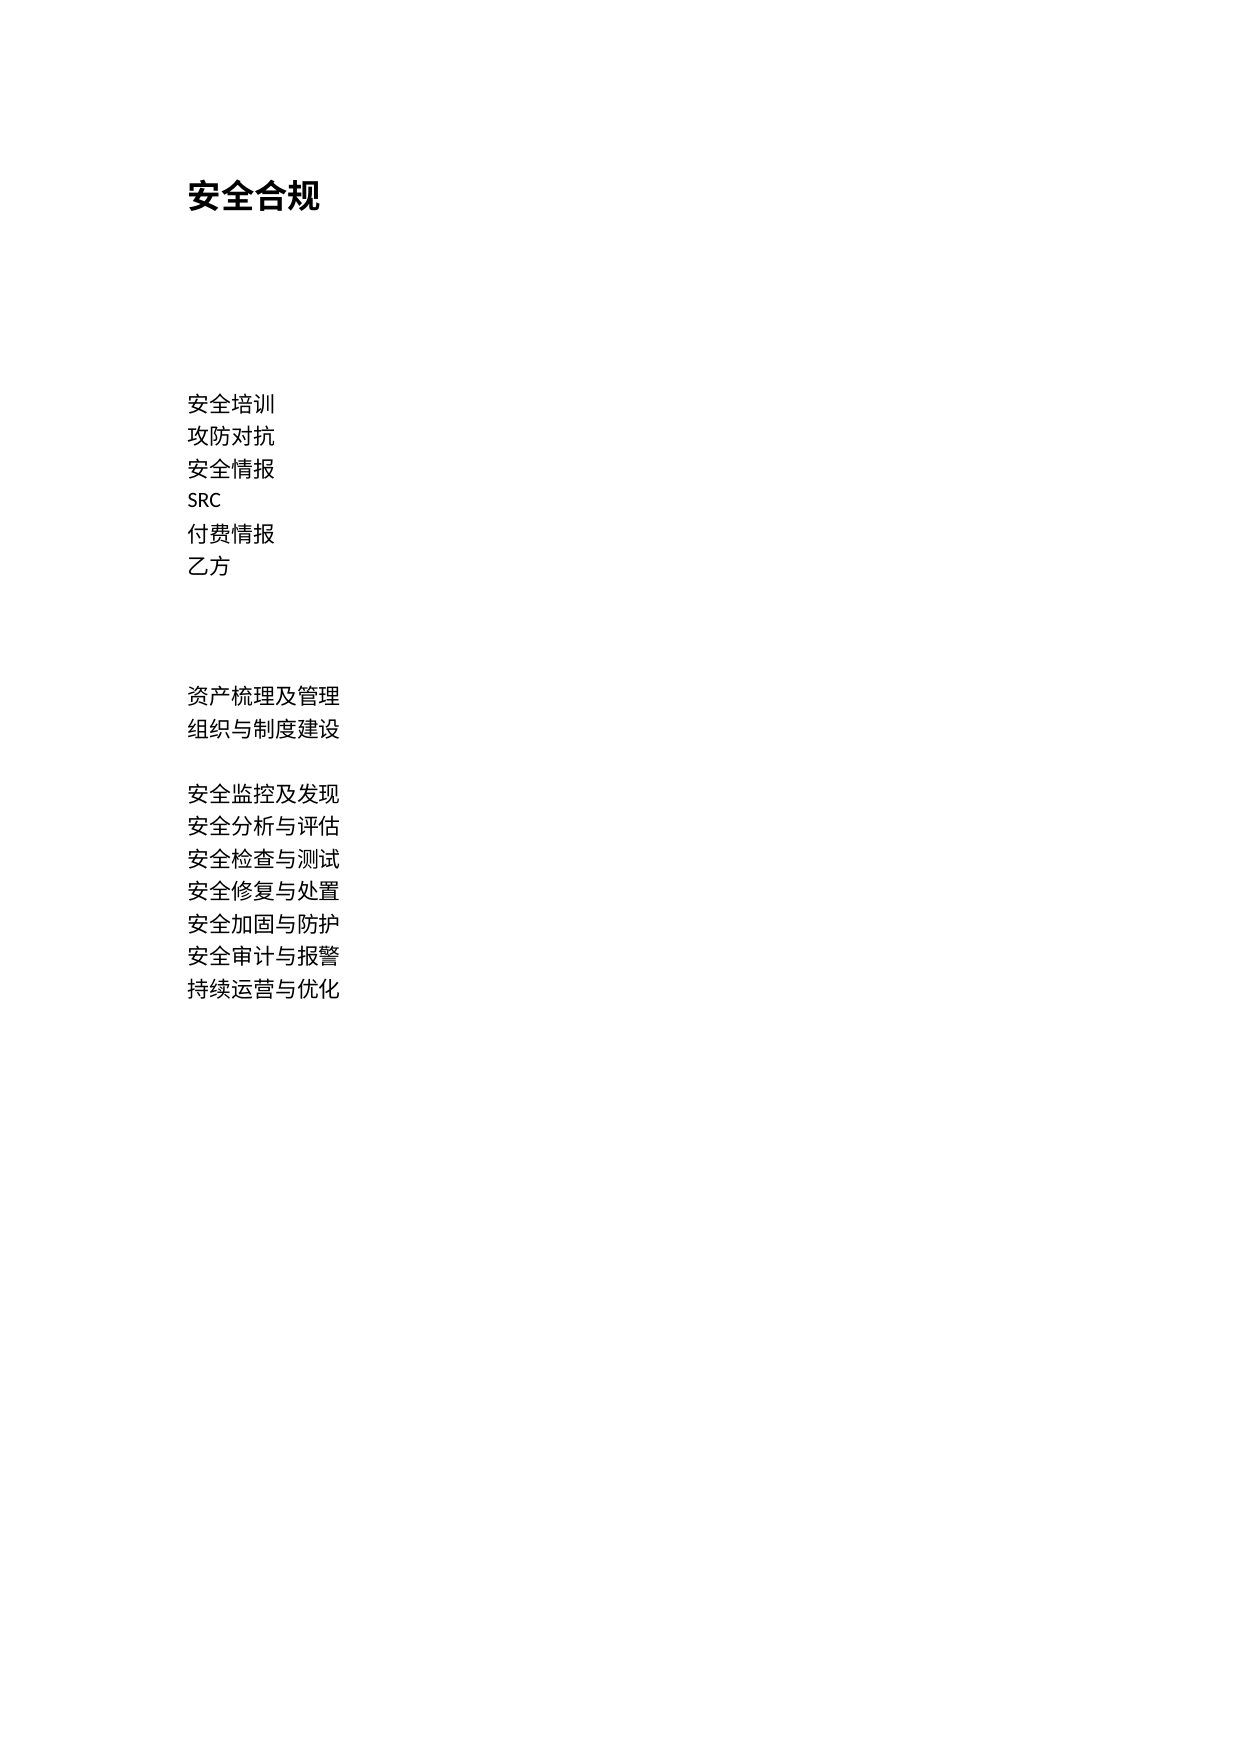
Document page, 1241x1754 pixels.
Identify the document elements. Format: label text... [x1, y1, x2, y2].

text 安全审计与报警 [187, 939, 1053, 971]
text 持续运营与优化 [187, 971, 1053, 1004]
text 安全监控及发现 [187, 776, 1053, 809]
text 安全培训 [187, 386, 1053, 419]
text 安全情报 [187, 451, 1053, 484]
text 组织与制度建设 [187, 711, 1053, 744]
text 安全修复与处置 [187, 874, 1053, 906]
subtitle 安全合规 [187, 162, 1053, 227]
text 安全加固与防护 [187, 906, 1053, 939]
text SRC [187, 484, 1053, 516]
text 安全分析与评估 [187, 809, 1053, 841]
text 安全检查与测试 [187, 841, 1053, 874]
text 攻防对抗 [187, 419, 1053, 451]
text 资产梳理及管理 [187, 679, 1053, 711]
text 付费情报 [187, 516, 1053, 549]
text 乙方 [187, 549, 1053, 581]
